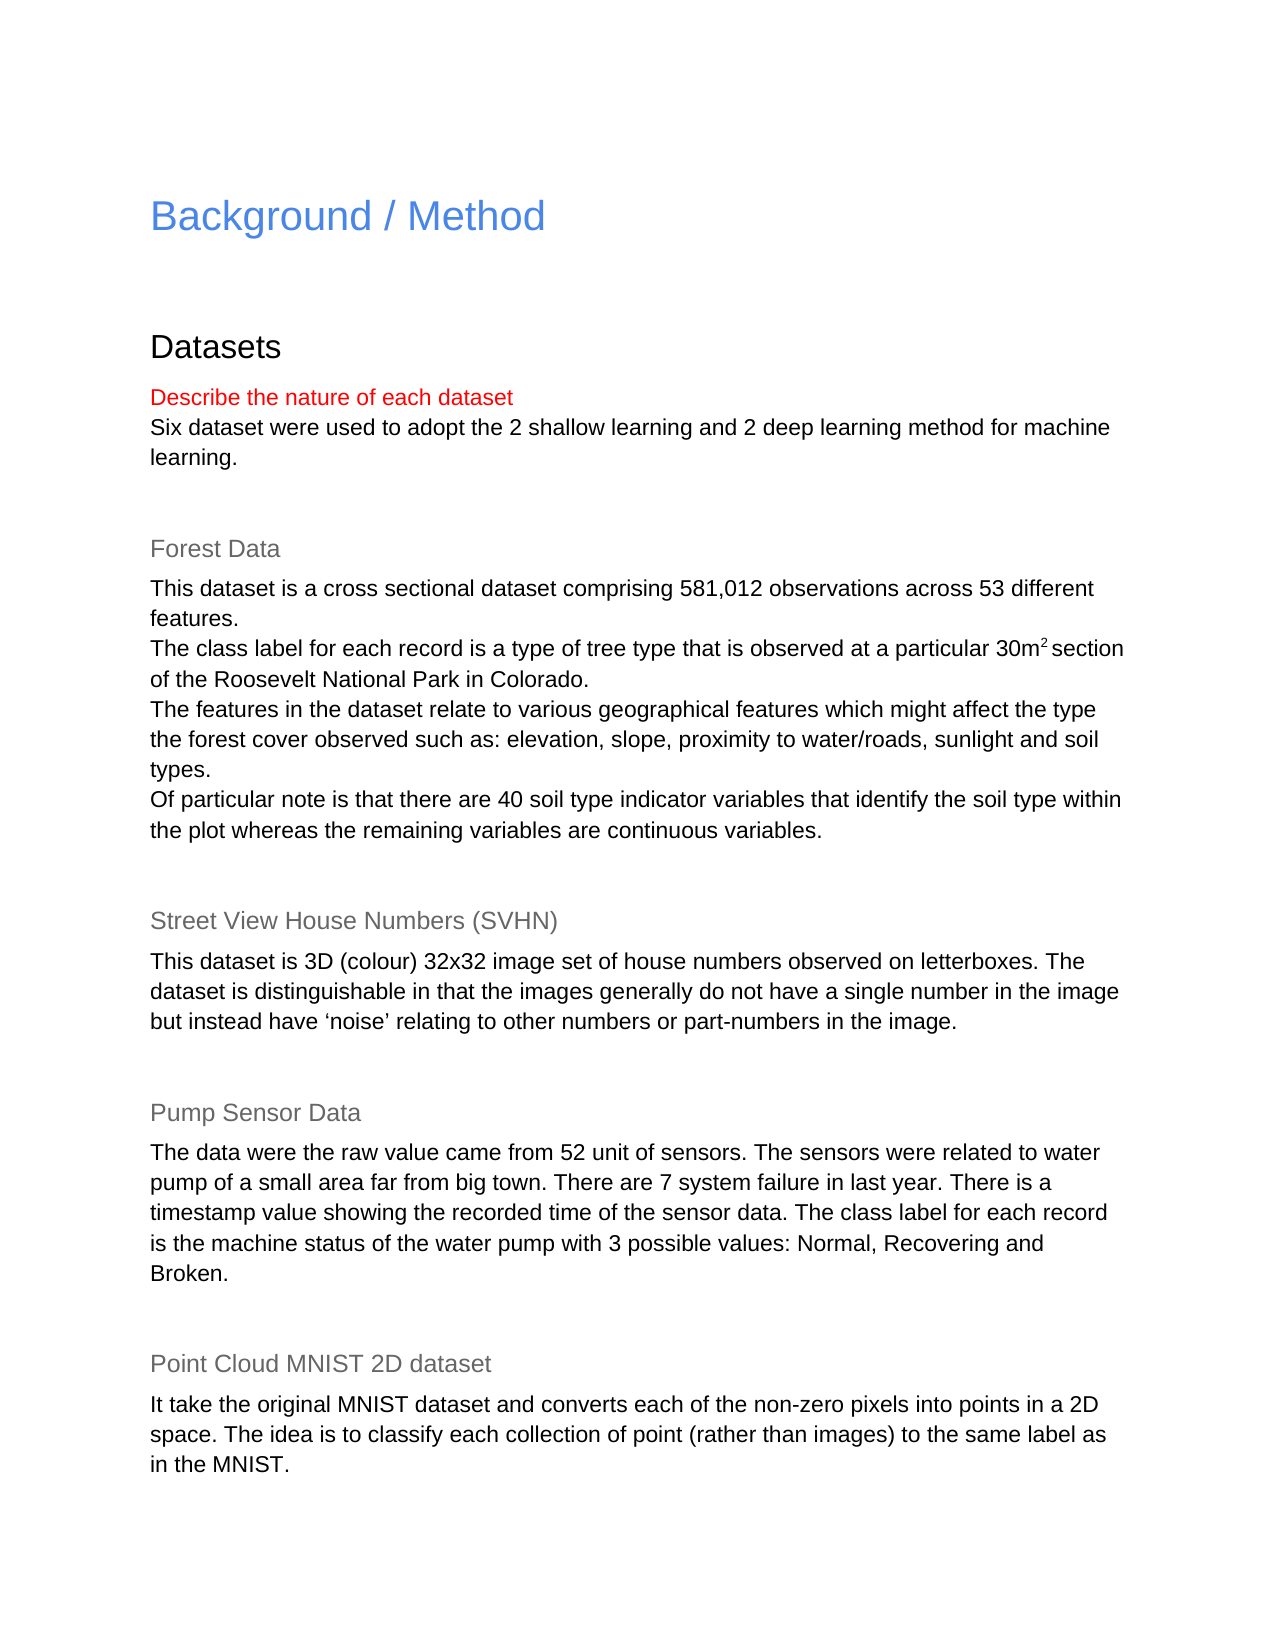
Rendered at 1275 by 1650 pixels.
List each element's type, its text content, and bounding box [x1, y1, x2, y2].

subtitle Datasets [150, 327, 1125, 365]
text Describe the nature of each dataset [150, 384, 1125, 410]
text The data were the raw value came from 52 unit of sensors. The sensors were related to water pump of a small area far from big town. There are 7 system failure in last year. There is a timestamp value showing the recorded time of the sensor data. The class label for each record is the machine status of the water pump with 3 possible values: Normal, Recovering and Broken. [150, 1139, 1125, 1286]
subtitle Forest Data [150, 534, 1125, 562]
subtitle Street View House Numbers (SVHN) [150, 906, 1125, 935]
subtitle Point Cloud MNIST 2D dataset [150, 1349, 1125, 1378]
text This dataset is 3D (colour) 32x32 image set of house numbers observed on letterboxes. The dataset is distinguishable in that the images generally do not have a single number in the image but instead have ‘noise’ relating to other numbers or part-numbers in the image. [150, 948, 1125, 1034]
text This dataset is a cross sectional dataset comprising 581,012 observations across 53 different features. [150, 575, 1125, 632]
text Of particular note is that there are 40 soil type indicator variables that identify the soil type within the plot whereas the remaining variables are continuous variables. [150, 786, 1125, 843]
text It take the original MNIST dataset and converts each of the non-zero pixels into points in a 2D space. The idea is to classify each collection of point (rather than images) to the same label as in the MNIST. [150, 1391, 1125, 1477]
text Six dataset were used to adopt the 2 shallow learning and 2 deep learning method for machine learning. [150, 414, 1125, 470]
text The class label for each record is a type of tree type that is observed at a particular 30m2 section of the Roosevelt National Park in Colorado. [150, 635, 1125, 692]
subtitle Background / Method [150, 192, 1125, 239]
text The features in the dataset relate to various geographical features which might affect the type the forest cover observed such as: elevation, slope, proximity to water/roads, sunlight and soil types. [150, 696, 1125, 783]
subtitle Pump Sensor Data [150, 1098, 1125, 1126]
